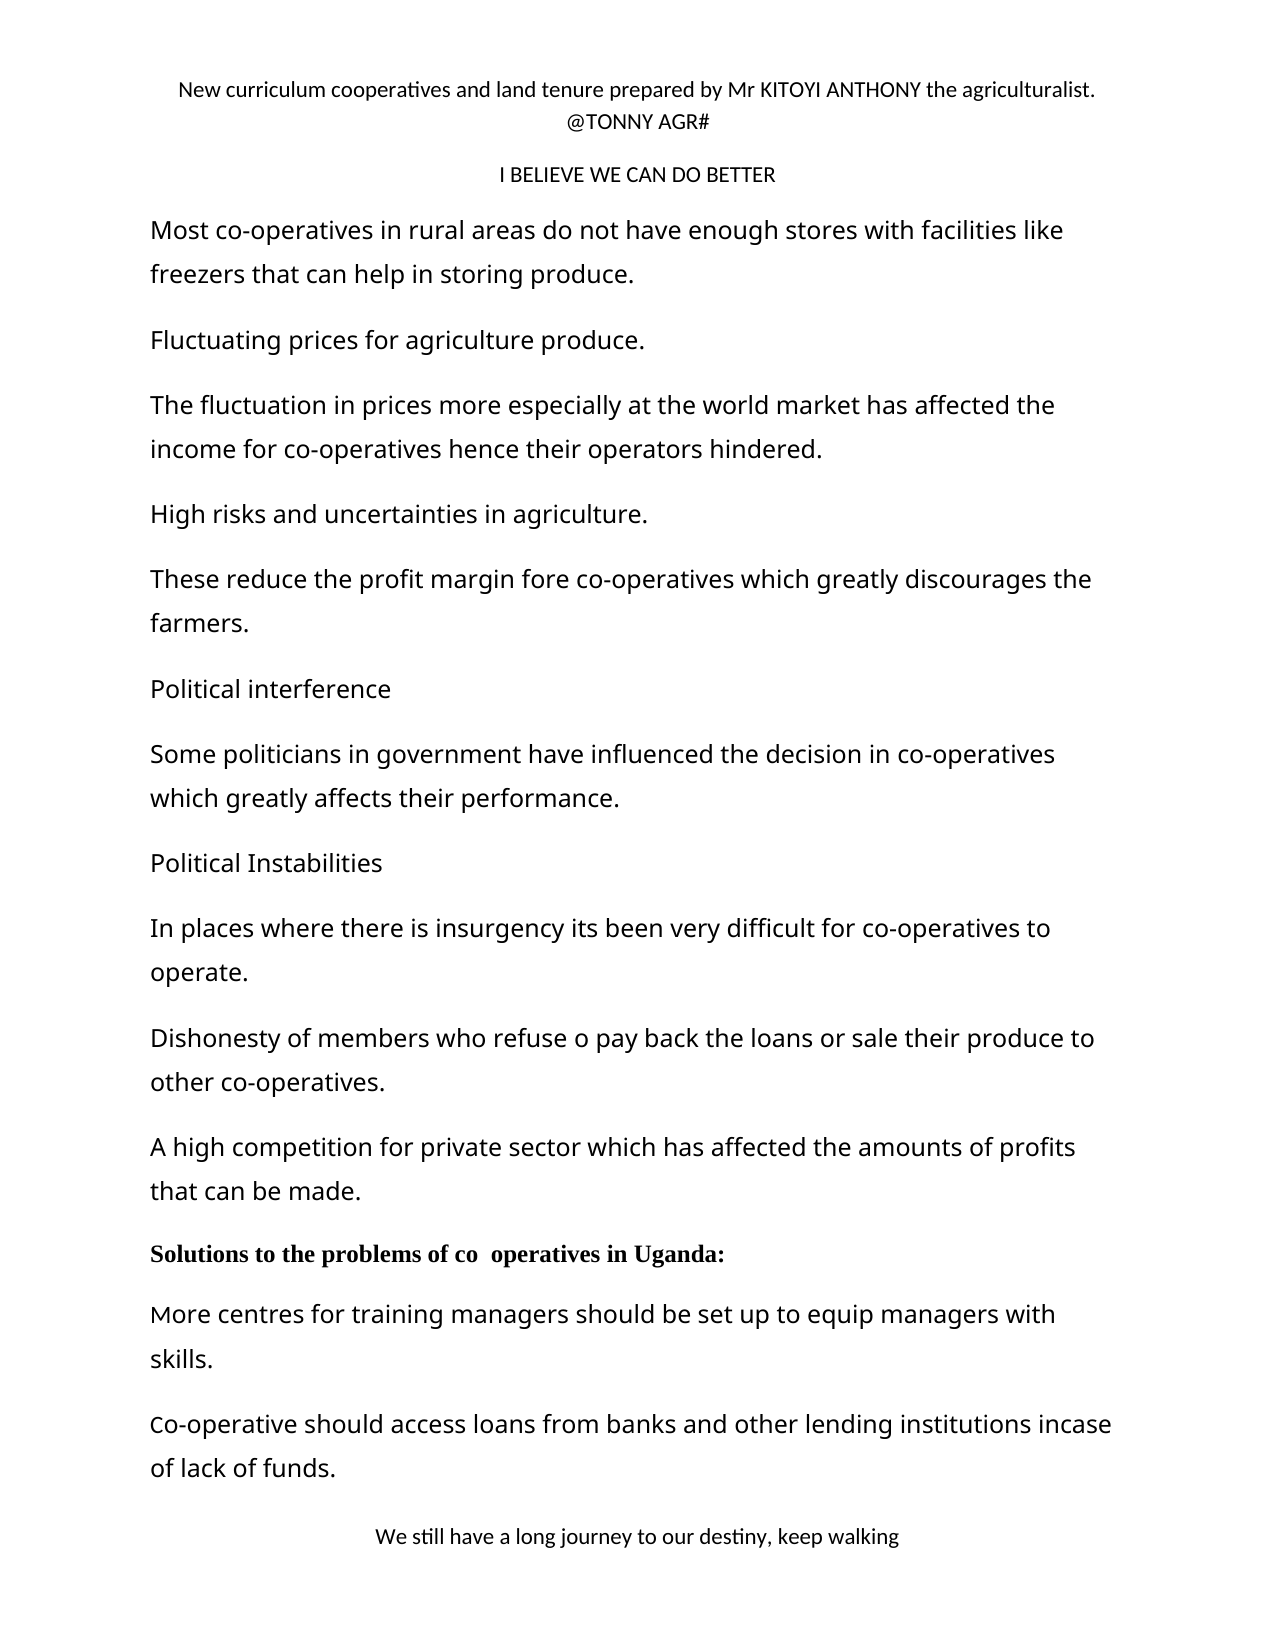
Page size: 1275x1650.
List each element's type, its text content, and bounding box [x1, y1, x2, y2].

text A high competition for private sector which has affected the amounts of profits that can be made. [150, 1129, 1125, 1208]
text Solutions to the problems of co  operatives in Uganda: [150, 1239, 1125, 1268]
text The fluctuation in prices more especially at the world market has affected the income for co-operatives hence their operators hindered. [150, 387, 1125, 466]
text Co-operative should access loans from banks and other lending institutions incase of lack of funds. [150, 1406, 1125, 1485]
text High risks and uncertainties in agriculture. [150, 497, 1125, 531]
text In places where there is insurgency its been very difficult for co-operatives to operate. [150, 911, 1125, 989]
text Political interference [150, 671, 1125, 705]
text These reduce the profit margin fore co-operatives which greatly discourages the farmers. [150, 562, 1125, 640]
text Political Instabilities [150, 846, 1125, 880]
text Most co-operatives in rural areas do not have enough stores with facilities like freezers that can help in storing produce. [150, 213, 1125, 291]
text More centres for training managers should be set up to equip managers with skills. [150, 1297, 1125, 1375]
text Dishonesty of members who refuse o pay back the loans or sale their produce to other co-operatives. [150, 1020, 1125, 1098]
text Fluctuating prices for agriculture produce. [150, 322, 1125, 356]
text Some politicians in government have influenced the decision in co-operatives which greatly affects their performance. [150, 736, 1125, 815]
